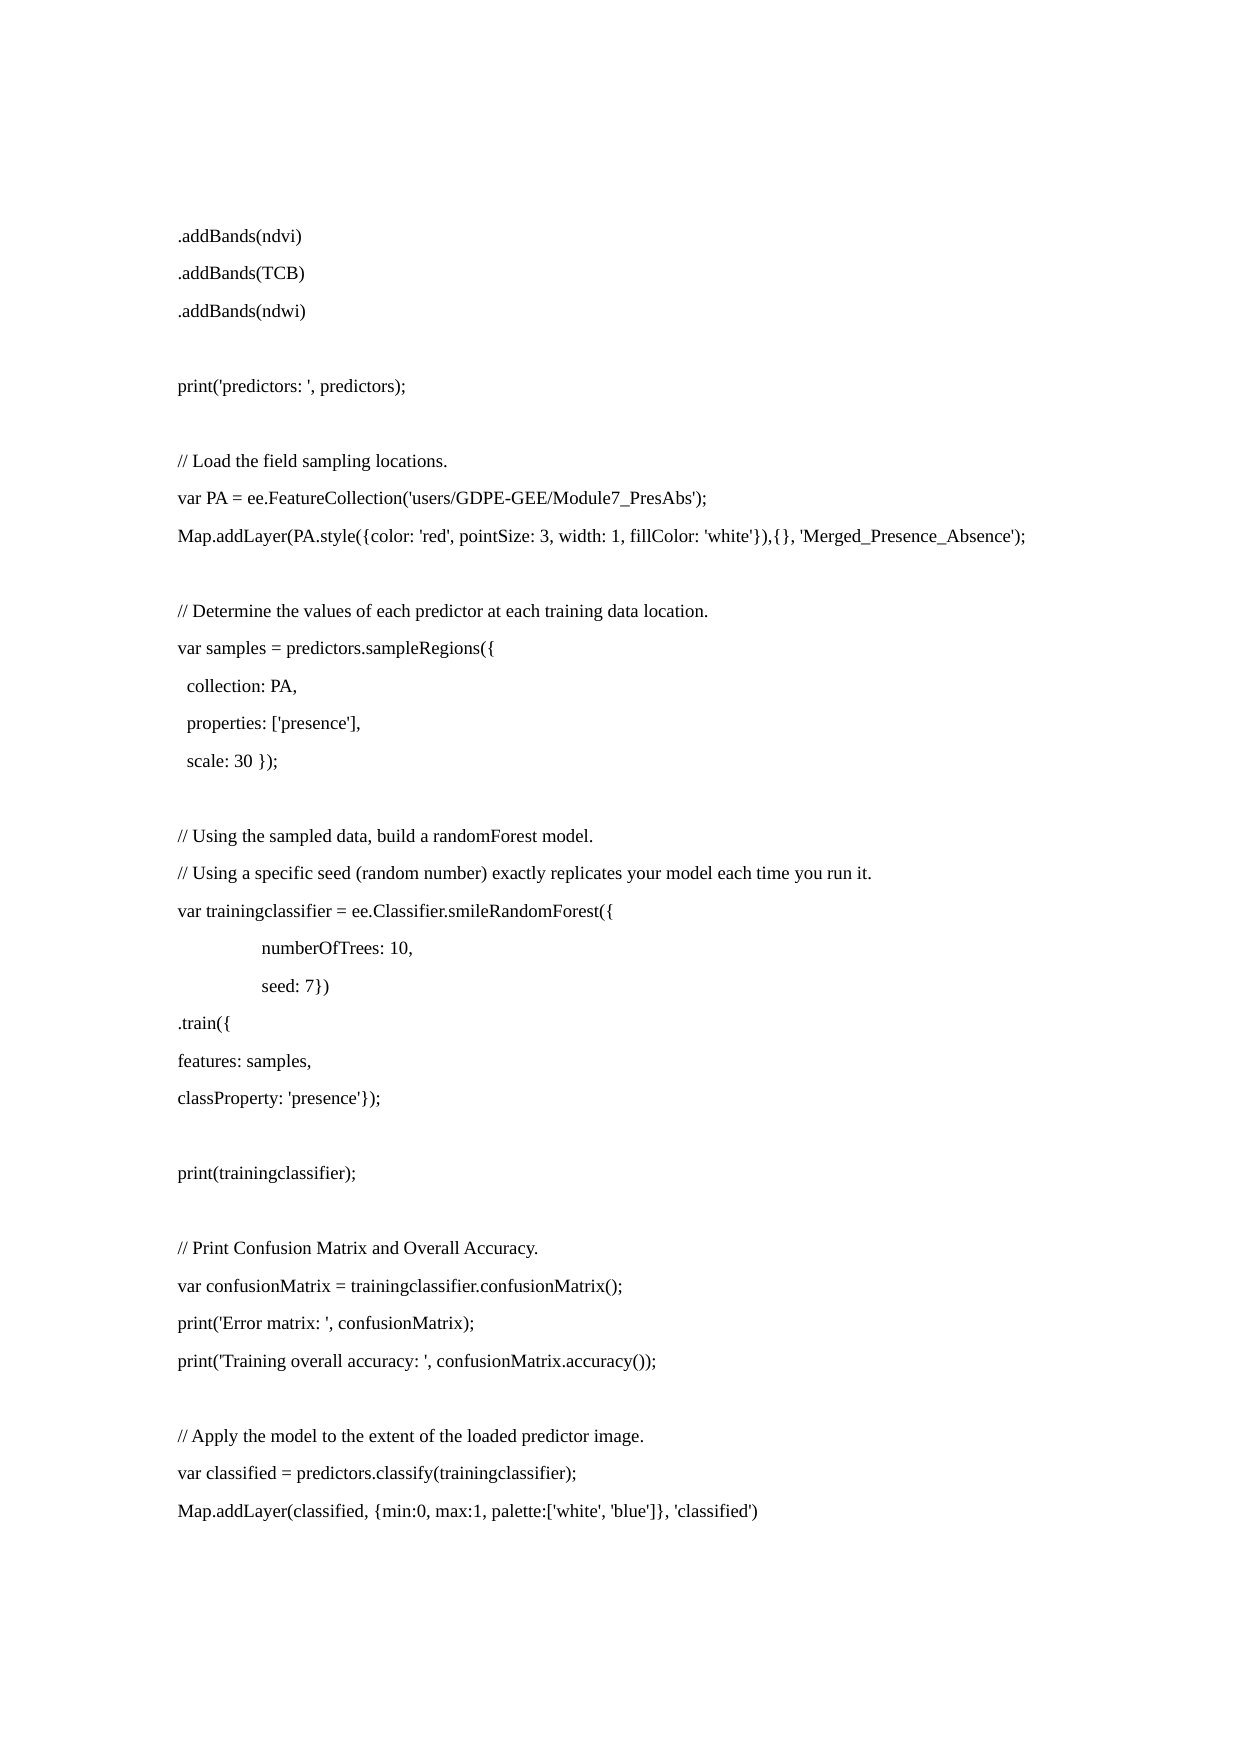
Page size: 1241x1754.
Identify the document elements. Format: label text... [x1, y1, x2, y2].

text // Apply the model to the extent of the loaded predictor image. [177, 1417, 1063, 1454]
text var samples = predictors.sampleRegions({ [177, 629, 1063, 667]
text // Determine the values of each predictor at each training data location. [177, 592, 1063, 629]
text .addBands(ndwi) [177, 292, 1063, 329]
text // Load the field sampling locations. [177, 442, 1063, 479]
text var confusionMatrix = trainingclassifier.confusionMatrix(); [177, 1267, 1063, 1304]
text Map.addLayer(PA.style({color: 'red', pointSize: 3, width: 1, fillColor: 'white'}),{}, 'Merged_Presence_Absence'); [177, 517, 1063, 554]
text var PA = ee.FeatureCollection('users/GDPE-GEE/Module7_PresAbs'); [177, 479, 1063, 517]
text print(trainingclassifier); [177, 1154, 1063, 1192]
text seed: 7}) [177, 967, 1063, 1004]
text numberOfTrees: 10, [177, 929, 1063, 967]
text print('predictors: ', predictors); [177, 367, 1063, 404]
text properties: ['presence'], [177, 704, 1063, 742]
text features: samples, [177, 1042, 1063, 1079]
text var trainingclassifier = ee.Classifier.smileRandomForest({ [177, 892, 1063, 929]
text // Using the sampled data, build a randomForest model. [177, 817, 1063, 854]
text .train({ [177, 1004, 1063, 1042]
text // Using a specific seed (random number) exactly replicates your model each time you run it. [177, 854, 1063, 892]
text print('Error matrix: ', confusionMatrix); [177, 1304, 1063, 1342]
text scale: 30 }); [177, 742, 1063, 779]
text // Print Confusion Matrix and Overall Accuracy. [177, 1229, 1063, 1267]
text var classified = predictors.classify(trainingclassifier); [177, 1454, 1063, 1492]
text classProperty: 'presence'}); [177, 1079, 1063, 1117]
text print('Training overall accuracy: ', confusionMatrix.accuracy()); [177, 1342, 1063, 1379]
text Map.addLayer(classified, {min:0, max:1, palette:['white', 'blue']}, 'classified') [177, 1492, 1063, 1529]
text .addBands(ndvi) [177, 217, 1063, 254]
text collection: PA, [177, 667, 1063, 704]
text .addBands(TCB) [177, 254, 1063, 292]
